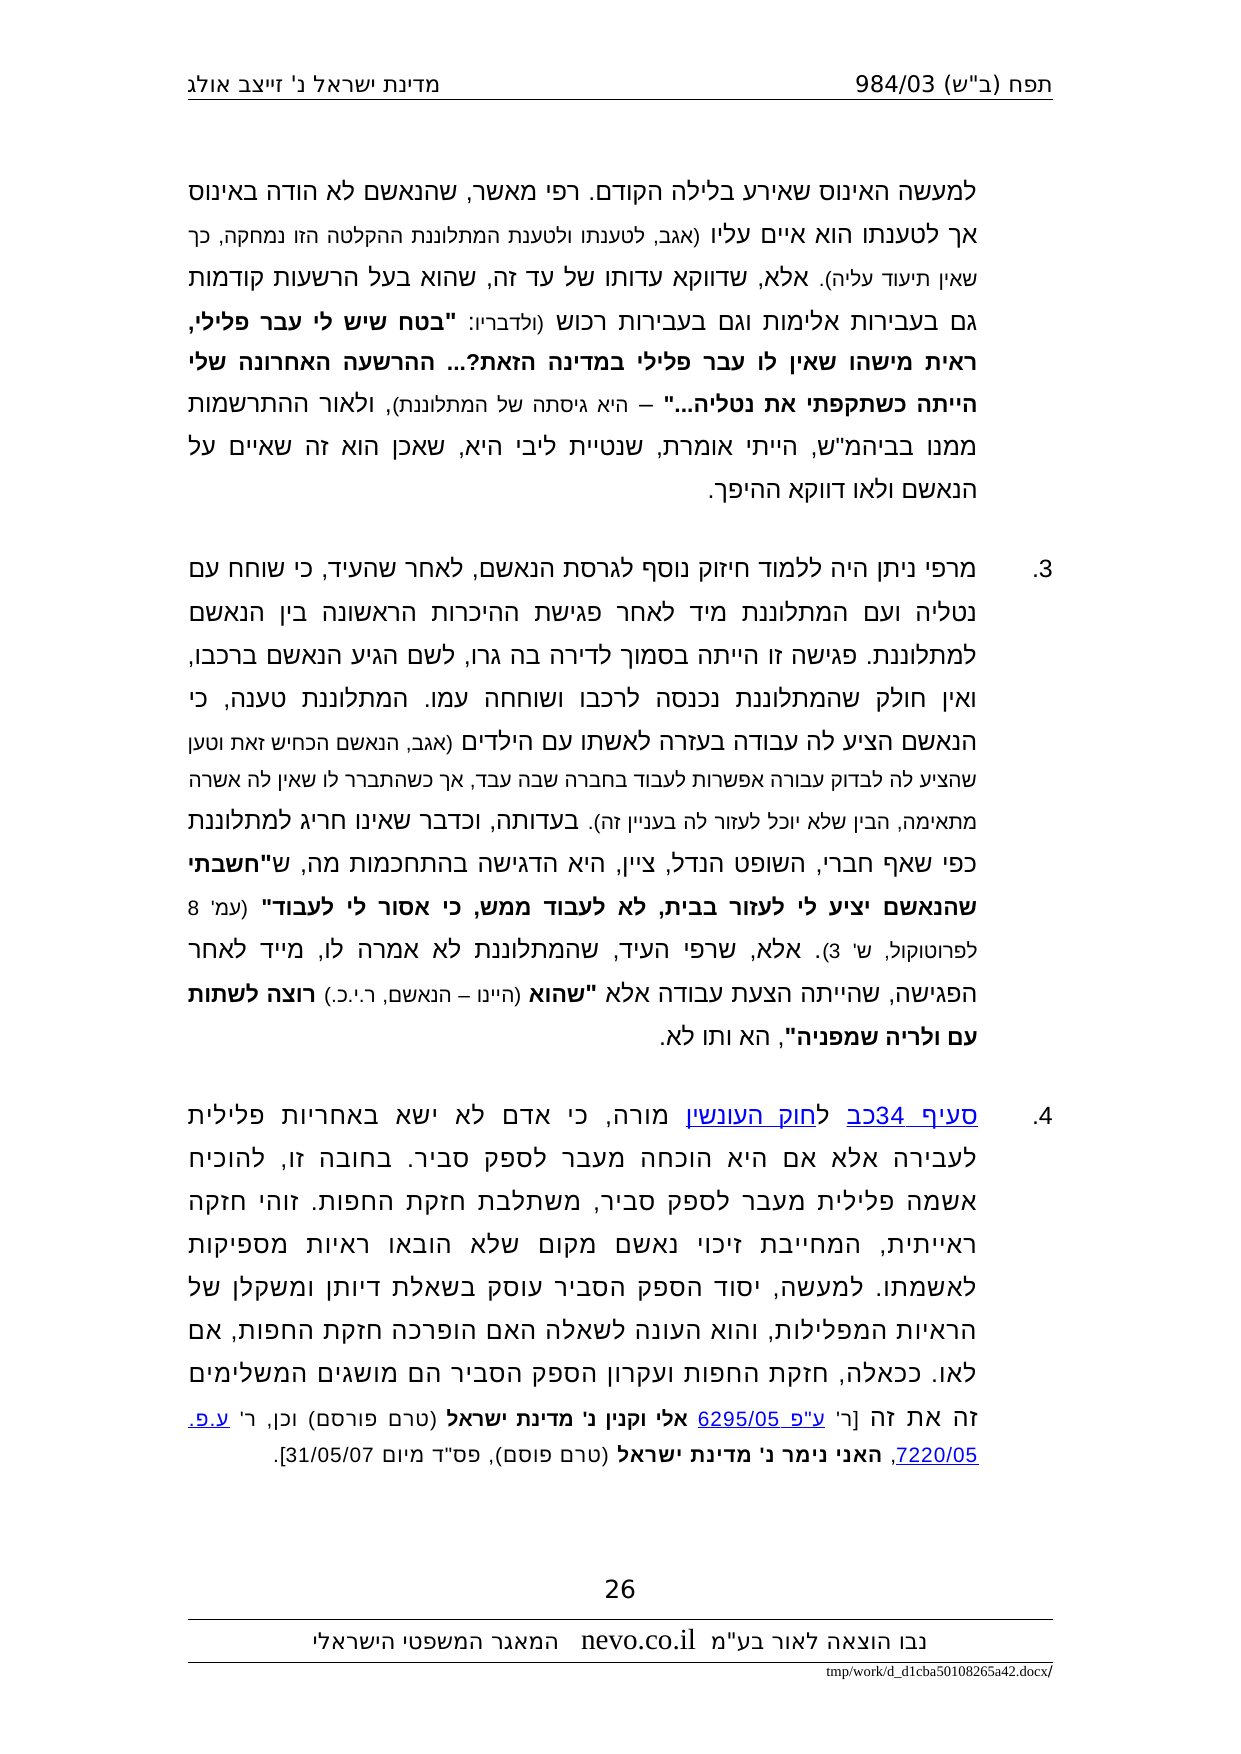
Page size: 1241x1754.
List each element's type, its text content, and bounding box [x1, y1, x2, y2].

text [187, 177, 978, 504]
text 4. סעיף 34כב לחוק העונשין מורה, כי אדם לא ישא באחריות פלילית לעבירה אלא אם היא הוכחה מעבר לספק סביר. בחובה זו, להוכיח אשמה פלילית מעבר לספק סביר, משתלבת חזקת החפות. זוהי חזקה ראייתית, המחייבת זיכוי נאשם מקום שלא הובאו ראיות מספיקות לאשמתו. למעשה, יסוד הספק הסביר עוסק בשאלת דיותן ומשקלן של הראיות המפלילות, והוא העונה לשאלה האם הופרכה חזקת החפות, אם לאו. ככאלה, חזקת החפות ועקרון הספק הסביר הם מושגים המשלימים זה את זה [ר' ע"פ 6295/05 אלי וקנין נ' מדינת ישראל (טרם פורסם) וכן, ר' ע.פ. 7220/05, האני נימר נ' מדינת ישראל (טרם פוסם), פס"ד מיום 31/05/07]. [187, 1101, 1053, 1467]
text 3. מרפי ניתן היה ללמוד חיזוק נוסף לגרסת הנאשם, לאחר שהעיד, כי שוחח עם נטליה ועם המתלוננת מיד לאחר פגישת ההיכרות הראשונה בין הנאשם למתלוננת. פגישה זו הייתה בסמוך לדירה בה גרו, לשם הגיע הנאשם ברכבו, ואין חולק שהמתלוננת נכנסה לרכבו ושוחחה עמו. המתלוננת טענה, כי הנאשם הציע לה עבודה בעזרה לאשתו עם הילדים (אגב, הנאשם הכחיש זאת וטען שהציע לה לבדוק עבורה אפשרות לעבוד בחברה שבה עבד, אך כשהתברר לו שאין לה אשרה מתאימה, הבין שלא יוכל לעזור לה בעניין זה). בעדותה, וכדבר שאינו חריג למתלוננת כפי שאף חברי, השופט הנדל, ציין, היא הדגישה בהתחכמות מה, ש"חשבתי שהנאשם יציע לי לעזור בבית, לא לעבוד ממש, כי אסור לי לעבוד" (עמ' 8 לפרוטוקול, ש' 3). אלא, שרפי העיד, שהמתלוננת לא אמרה לו, מייד לאחר הפגישה, שהייתה הצעת עבודה אלא "שהוא (היינו – הנאשם, ר.י.כ.) רוצה לשתות עם ולריה שמפניה", הא ותו לא. [187, 554, 1053, 1050]
